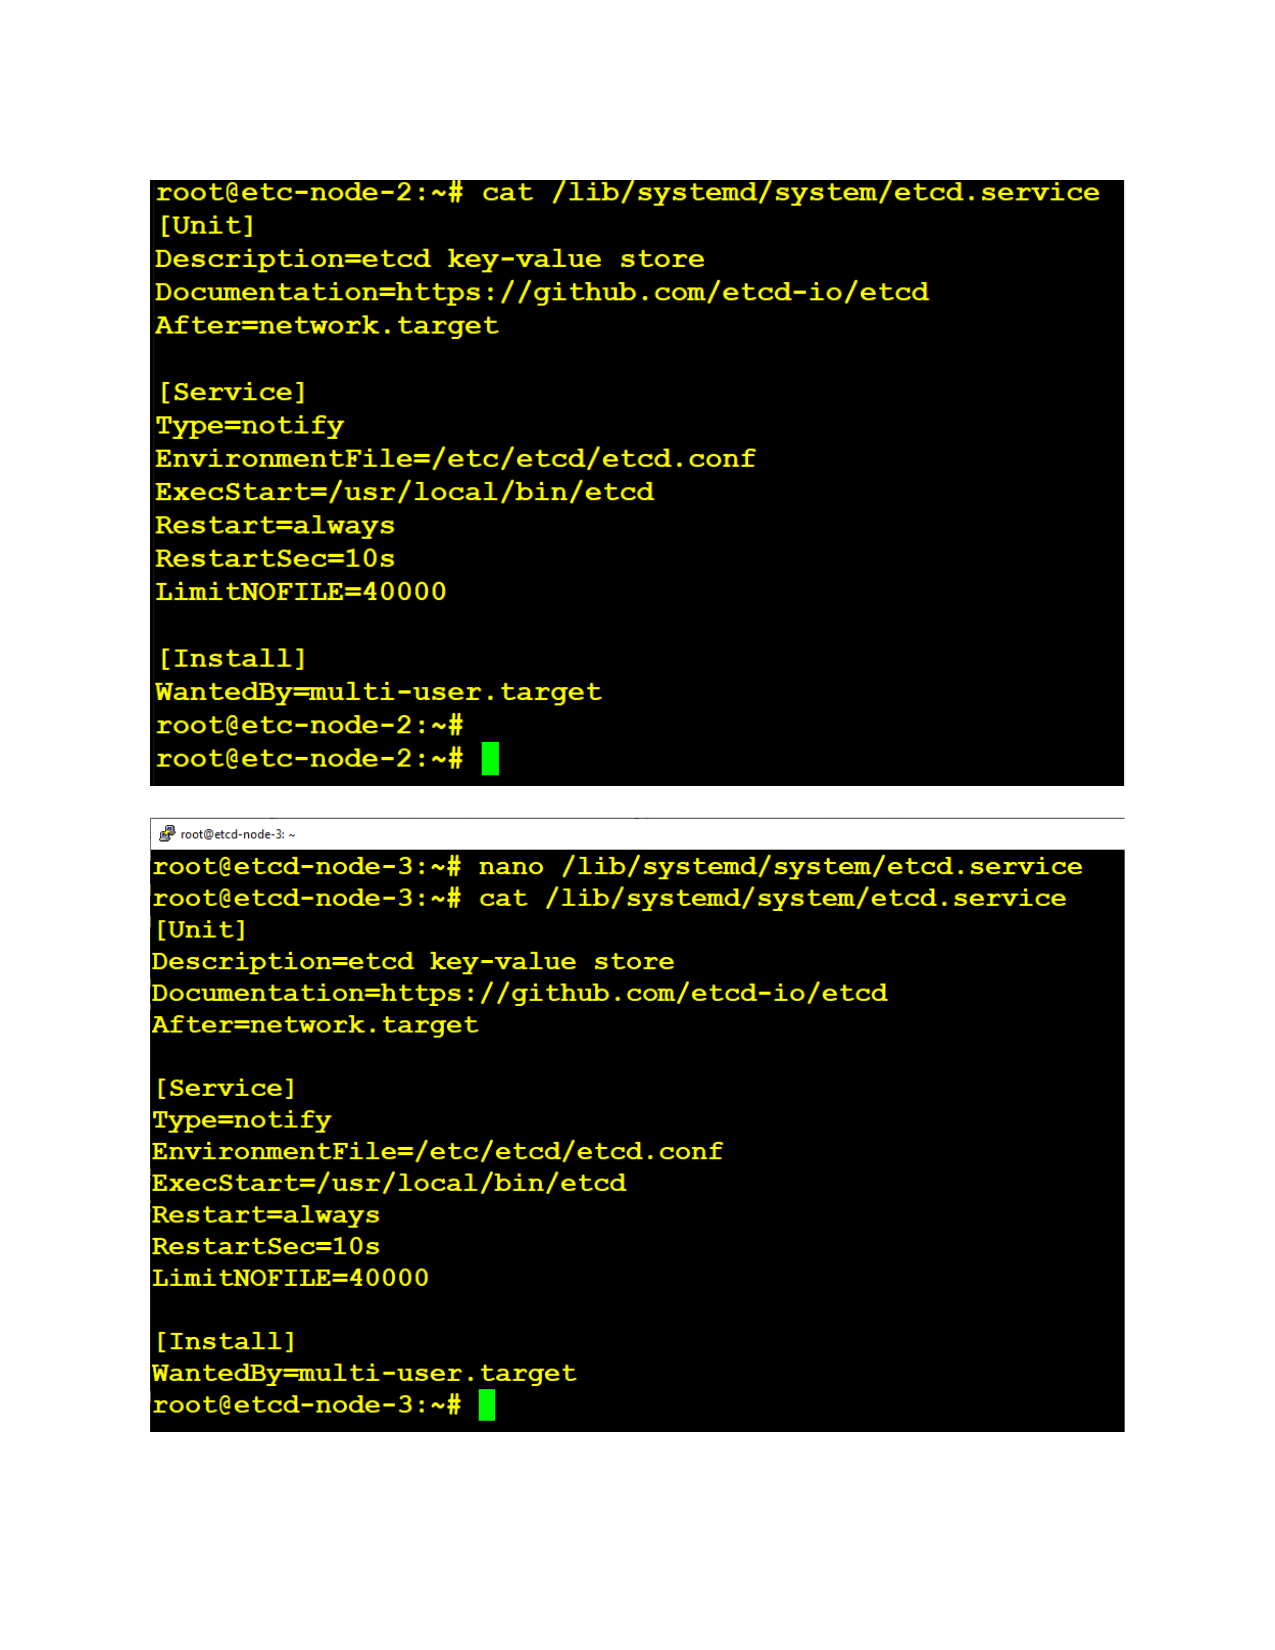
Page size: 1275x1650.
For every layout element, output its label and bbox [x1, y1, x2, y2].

picture [150, 180, 1125, 786]
picture [150, 817, 1125, 1432]
